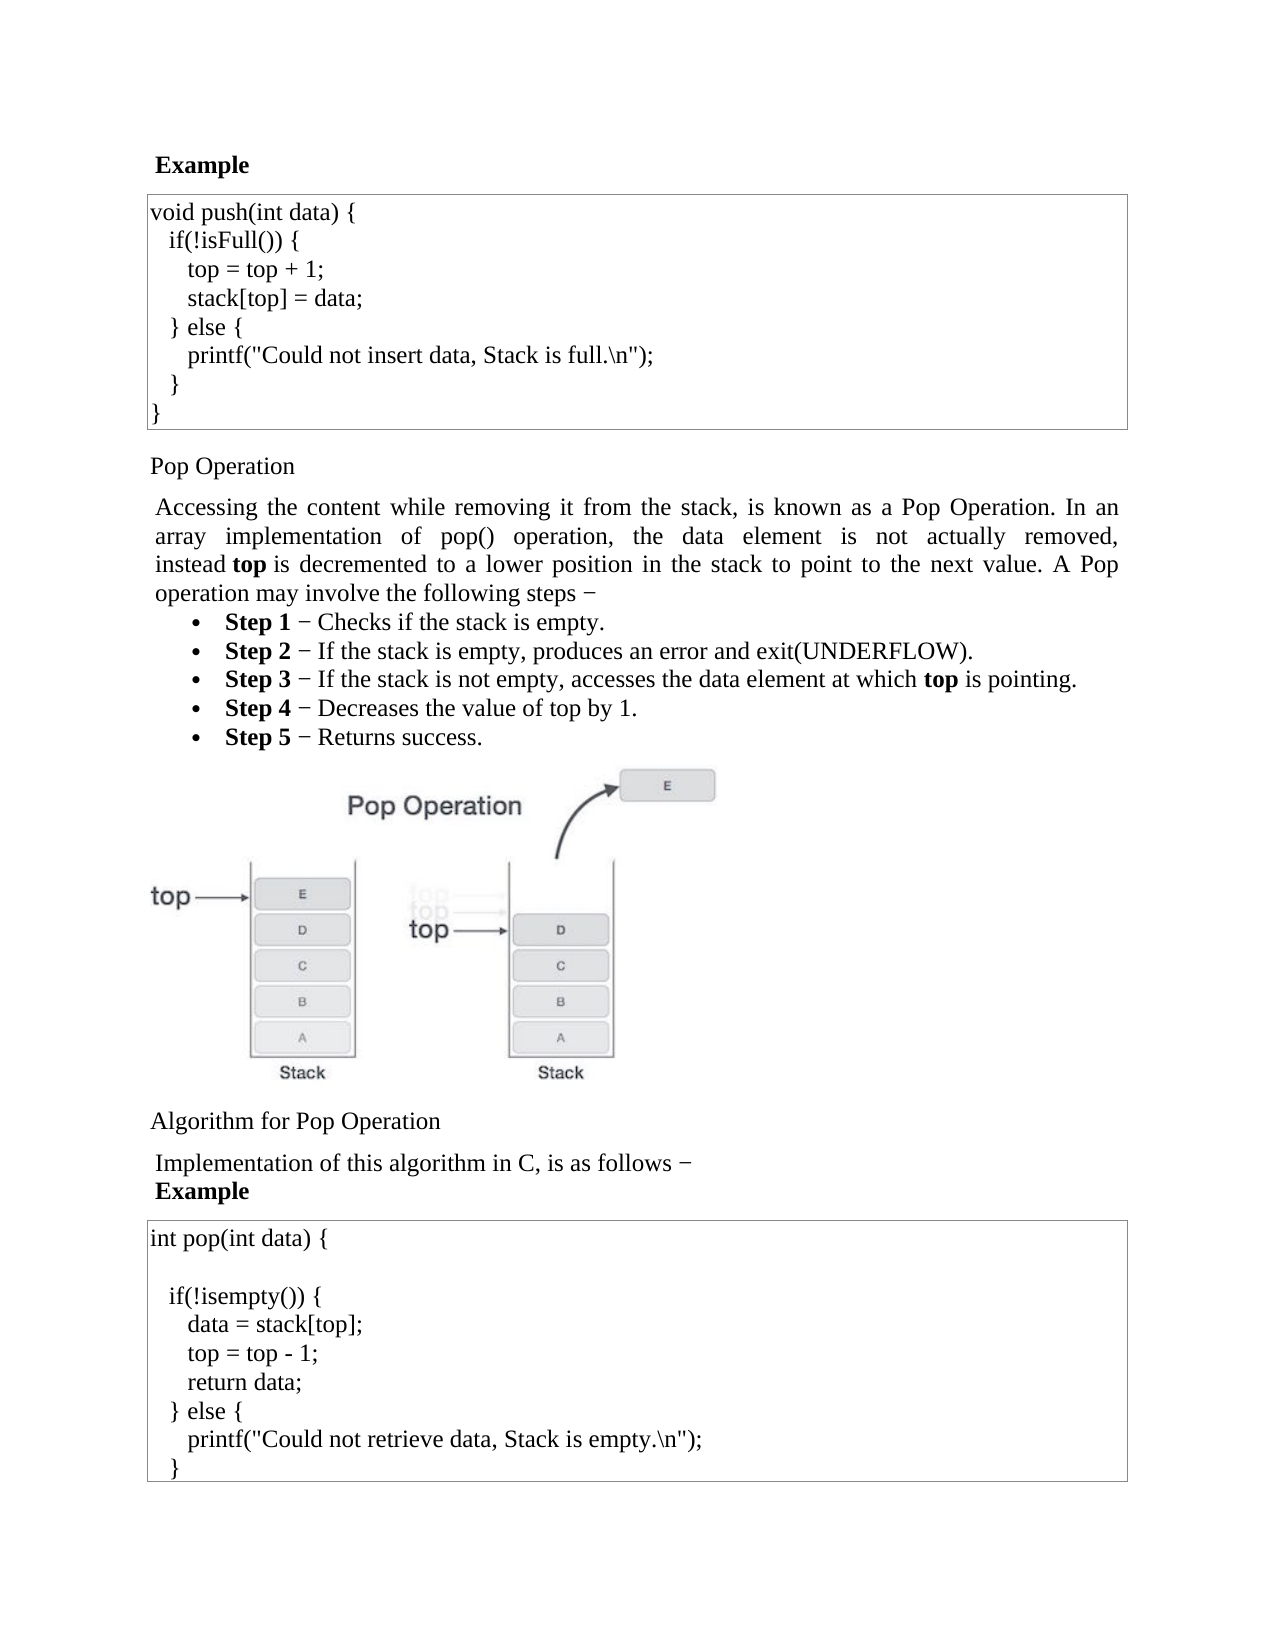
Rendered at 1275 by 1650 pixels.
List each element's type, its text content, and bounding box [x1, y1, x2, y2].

text } [150, 1453, 1125, 1481]
text int pop(int data) { [148, 1221, 1127, 1252]
text Accessing the content while removing it from the stack, is known as a Pop Operation. In an array implementation of pop() operation, the data element is not actually removed, instead top is decremented to a lower position in the stack to point to the next value. A Pop operation may involve the following steps − [155, 492, 1120, 607]
picture [150, 765, 719, 1086]
subtitle Algorithm for Pop Operation [150, 1106, 1125, 1135]
text Implementation of this algorithm in C, is as follows − [155, 1148, 1120, 1176]
list Step 2 − If the stack is empty, produces an error and exit(UNDERFLOW). [192, 636, 1120, 664]
text if(!isempty()) { [150, 1281, 1125, 1309]
text void push(int data) { [148, 195, 1127, 226]
text if(!isFull()) { [150, 226, 1125, 254]
text Example [155, 1176, 1120, 1205]
text } [150, 369, 1125, 395]
text printf("Could not insert data, Stack is full.\n"); [150, 341, 1125, 369]
subtitle Pop Operation [150, 451, 1125, 479]
text } else { [150, 1396, 1125, 1424]
text } [148, 395, 1127, 429]
list Step 1 − Checks if the stack is empty. [192, 607, 1120, 636]
list Step 4 − Decreases the value of top by 1. [192, 693, 1120, 722]
text top = top + 1; [150, 254, 1125, 283]
text return data; [150, 1367, 1125, 1396]
list Step 5 − Returns success. [192, 722, 1120, 751]
text printf("Could not retrieve data, Stack is empty.\n"); [150, 1424, 1125, 1453]
text Example [155, 150, 1120, 179]
text data = stack[top]; [150, 1309, 1125, 1338]
text top = top - 1; [150, 1338, 1125, 1367]
list Step 3 − If the stack is not empty, accesses the data element at which top is pointing. [192, 664, 1120, 693]
text stack[top] = data; [150, 283, 1125, 312]
text } else { [150, 312, 1125, 341]
